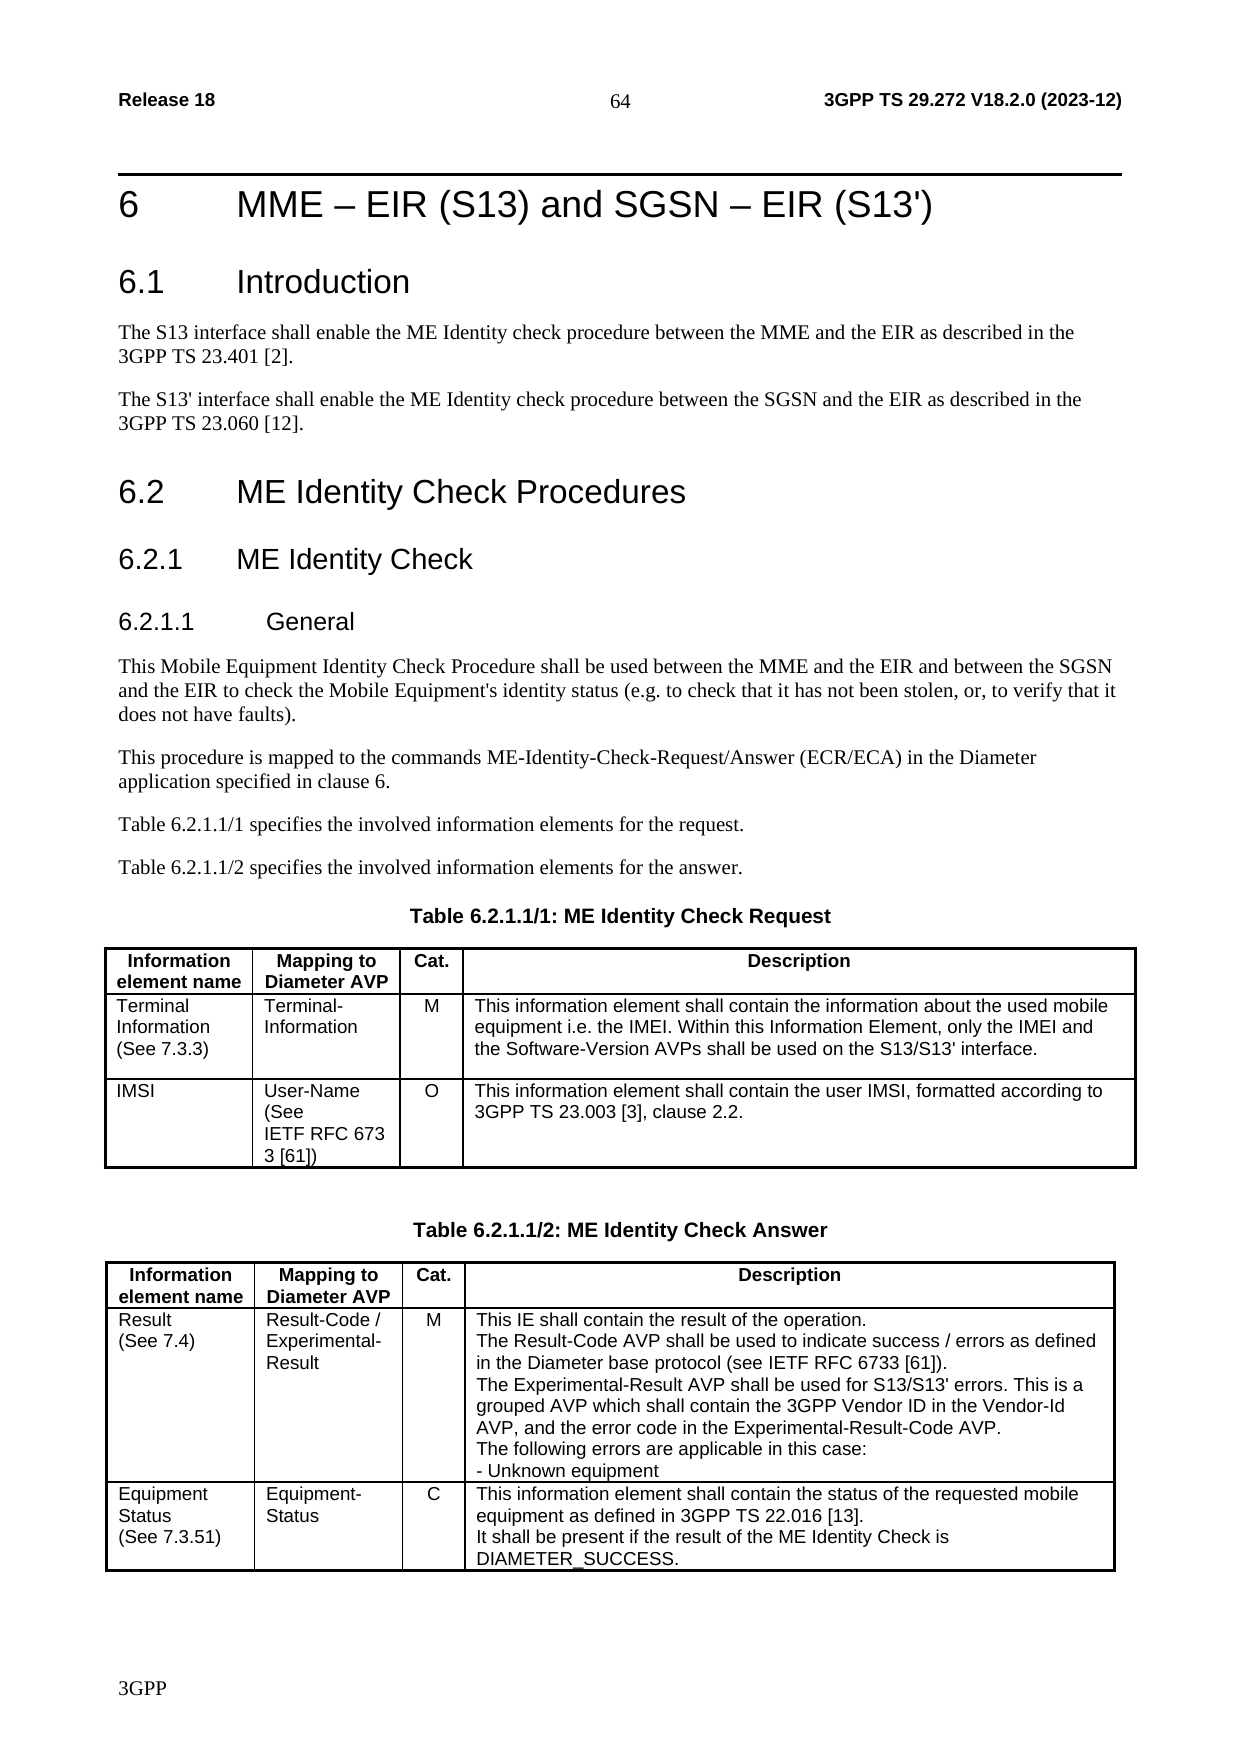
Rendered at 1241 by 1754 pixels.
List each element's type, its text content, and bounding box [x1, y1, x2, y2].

text This Mobile Equipment Identity Check Procedure shall be used between the MME and the EIR and between the SGSN and the EIR to check the Mobile Equipment's identity status (e.g. to check that it has not been stolen, or, to verify that it does not have faults). [118, 654, 1122, 726]
text The S13 interface shall enable the ME Identity check procedure between the MME and the EIR as described in the 3GPP TS 23.401 [2]. [118, 320, 1122, 368]
text Table 6.2.1.1/1: ME Identity Check Request [118, 904, 1122, 928]
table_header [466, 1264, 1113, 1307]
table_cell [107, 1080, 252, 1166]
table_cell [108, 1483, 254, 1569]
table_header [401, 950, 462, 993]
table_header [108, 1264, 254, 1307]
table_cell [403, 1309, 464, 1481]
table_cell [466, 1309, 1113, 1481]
subtitle 6.1 Introduction [118, 262, 1122, 301]
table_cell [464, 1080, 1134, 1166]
text Table 6.2.1.1/2: ME Identity Check Answer [118, 1218, 1122, 1242]
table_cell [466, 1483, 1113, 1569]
text The S13' interface shall enable the ME Identity check procedure between the SGSN and the EIR as described in the 3GPP TS 23.060 [12]. [118, 387, 1122, 435]
text Table 6.2.1.1/1 specifies the involved information elements for the request. [118, 812, 1122, 836]
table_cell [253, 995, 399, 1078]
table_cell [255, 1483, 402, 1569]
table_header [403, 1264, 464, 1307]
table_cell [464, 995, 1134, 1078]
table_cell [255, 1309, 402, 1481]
text This procedure is mapped to the commands ME-Identity-Check-Request/Answer (ECR/ECA) in the Diameter application specified in clause 6. [118, 745, 1122, 793]
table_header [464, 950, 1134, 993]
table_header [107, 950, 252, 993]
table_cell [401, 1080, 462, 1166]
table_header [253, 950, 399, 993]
subtitle 6 MME – EIR (S13) and SGSN – EIR (S13') [118, 176, 1122, 225]
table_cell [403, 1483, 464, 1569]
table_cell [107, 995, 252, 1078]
subtitle 6.2.1 ME Identity Check [118, 542, 1122, 575]
subtitle 6.2 ME Identity Check Procedures [118, 472, 1122, 511]
subtitle 6.2.1.1 General [118, 607, 1122, 635]
text Table 6.2.1.1/2 specifies the involved information elements for the answer. [118, 855, 1122, 879]
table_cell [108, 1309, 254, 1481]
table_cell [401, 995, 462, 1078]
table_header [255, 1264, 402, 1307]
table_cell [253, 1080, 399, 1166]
